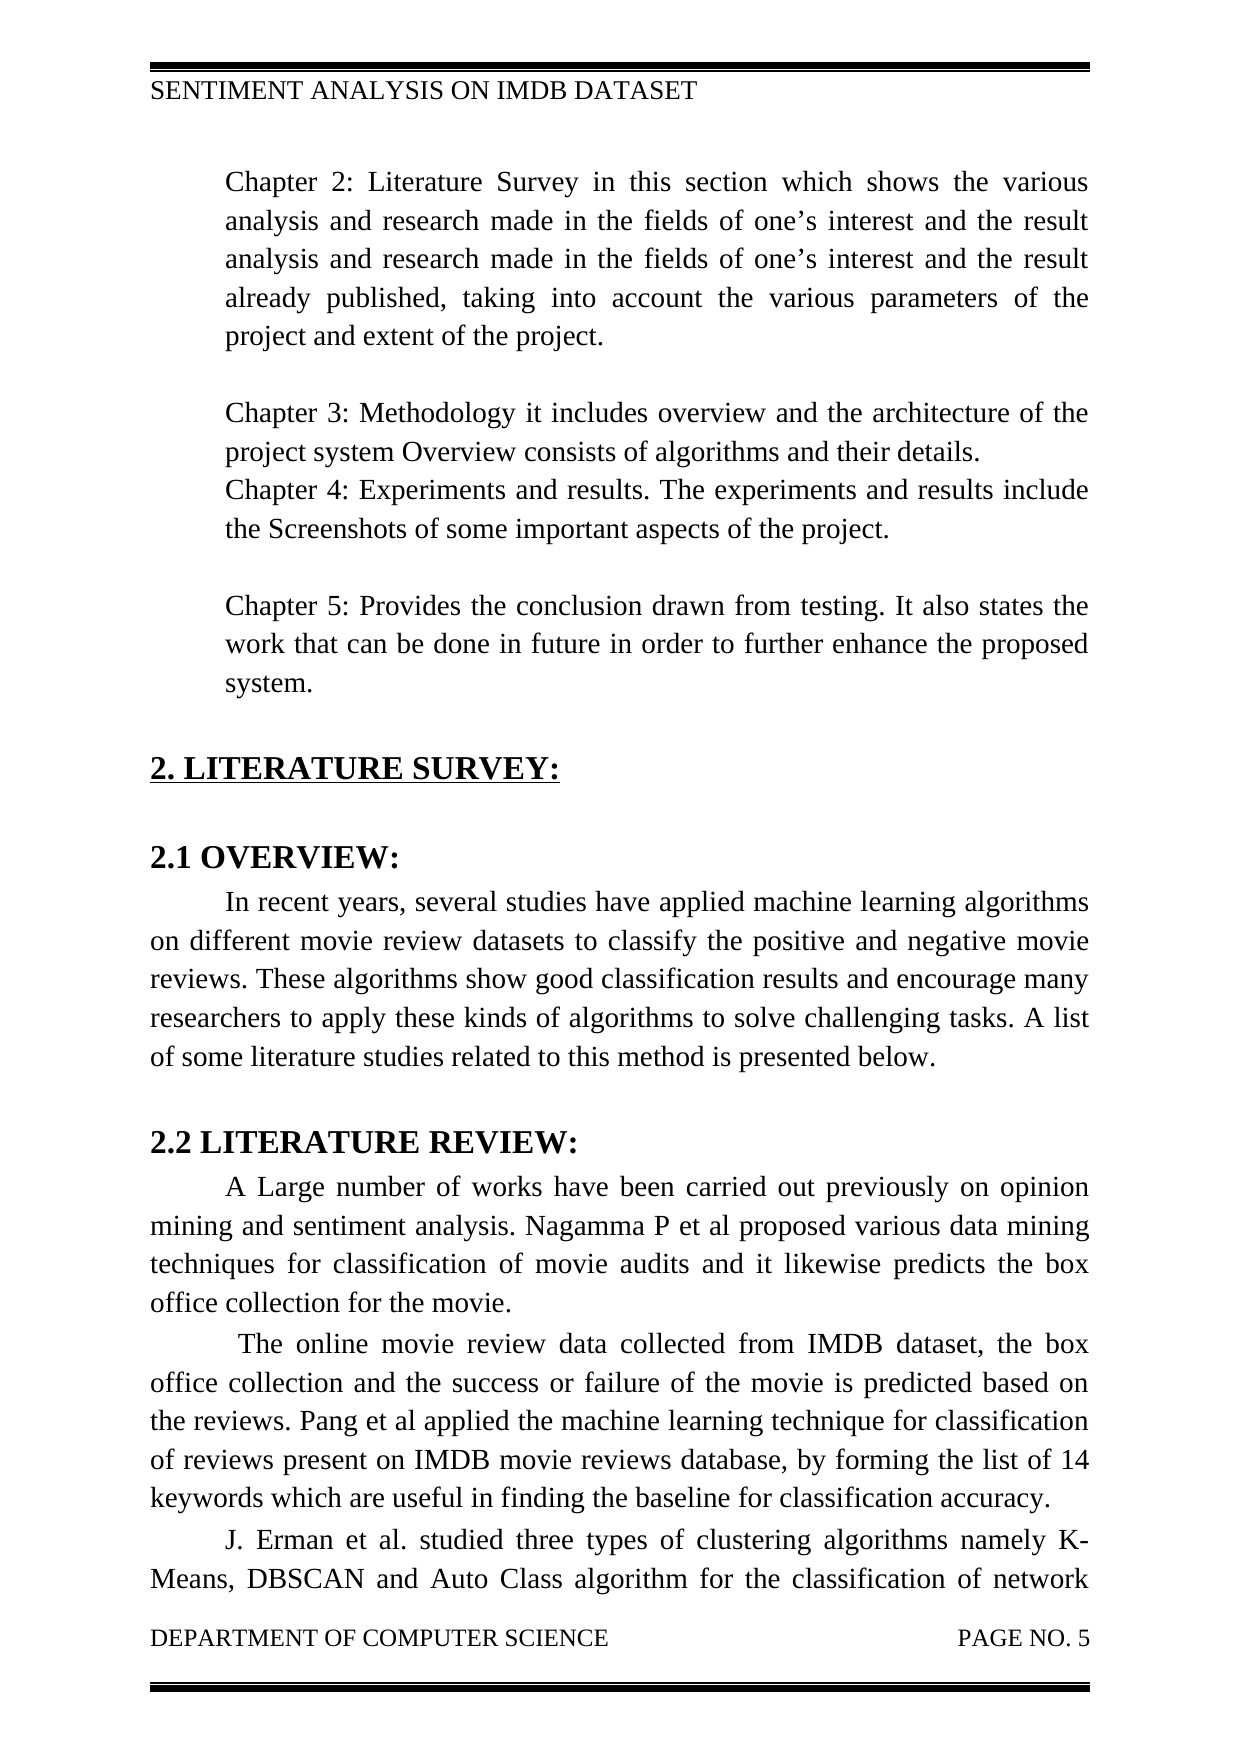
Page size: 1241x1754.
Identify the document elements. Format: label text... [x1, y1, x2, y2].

list Chapter 2: Literature Survey in this section which shows the various analysis and research made in the fields of one’s interest and the result analysis and research made in the fields of one’s interest and the result already published, taking into account the various parameters of the project and extent of the project. [225, 164, 1090, 352]
list Chapter 3: Methodology it includes overview and the architecture of the project system Overview consists of algorithms and their details. [225, 395, 1090, 467]
text 2.2 LITERATURE REVIEW: [150, 1122, 1090, 1160]
text A Large number of works have been carried out previously on opinion mining and sentiment analysis. Nagamma P et al proposed various data mining techniques for classification of movie audits and it likewise predicts the box office collection for the movie. [150, 1169, 1090, 1318]
list Chapter 5: Provides the conclusion drawn from testing. It also states the work that can be done in future in order to further enhance the proposed system. [225, 588, 1090, 699]
text 2. LITERATURE SURVEY: [150, 748, 1090, 787]
text In recent years, several studies have applied machine learning algorithms on different movie review datasets to classify the positive and negative movie reviews. These algorithms show good classification results and encourage many researchers to apply these kinds of algorithms to solve challenging tasks. A list of some literature studies related to this method is presented below. [150, 884, 1090, 1072]
text 2.1 OVERVIEW: [150, 837, 1090, 876]
list Chapter 4: Experiments and results. The experiments and results include the Screenshots of some important aspects of the project. [225, 472, 1090, 544]
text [150, 1522, 1090, 1594]
text The online movie review data collected from IMDB dataset, the box office collection and the success or failure of the movie is predicted based on the reviews. Pang et al applied the machine learning technique for classification of reviews present on IMDB movie reviews database, by forming the list of 14 keywords which are useful in finding the baseline for classification accuracy. [150, 1326, 1090, 1514]
